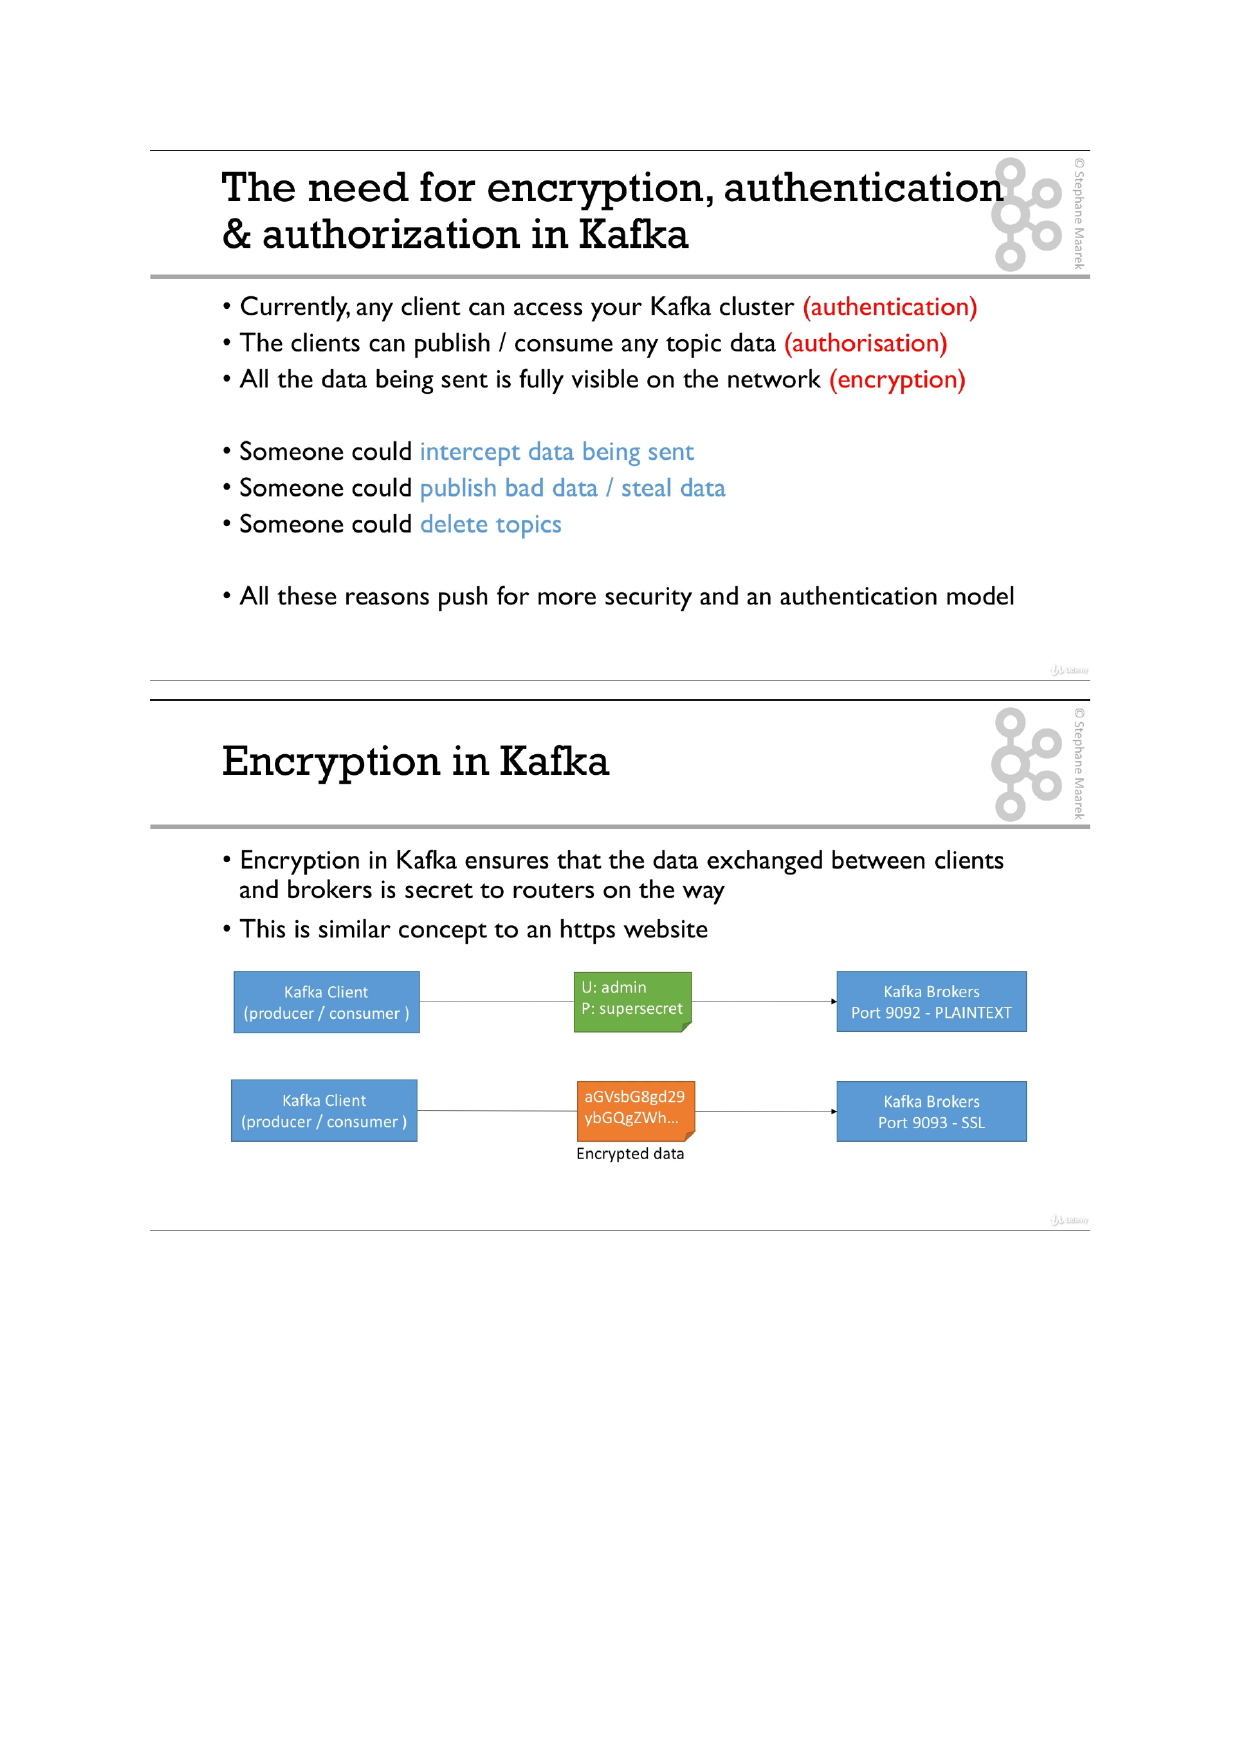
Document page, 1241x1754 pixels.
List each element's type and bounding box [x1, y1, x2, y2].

picture [150, 150, 1091, 681]
picture [150, 699, 1091, 1231]
